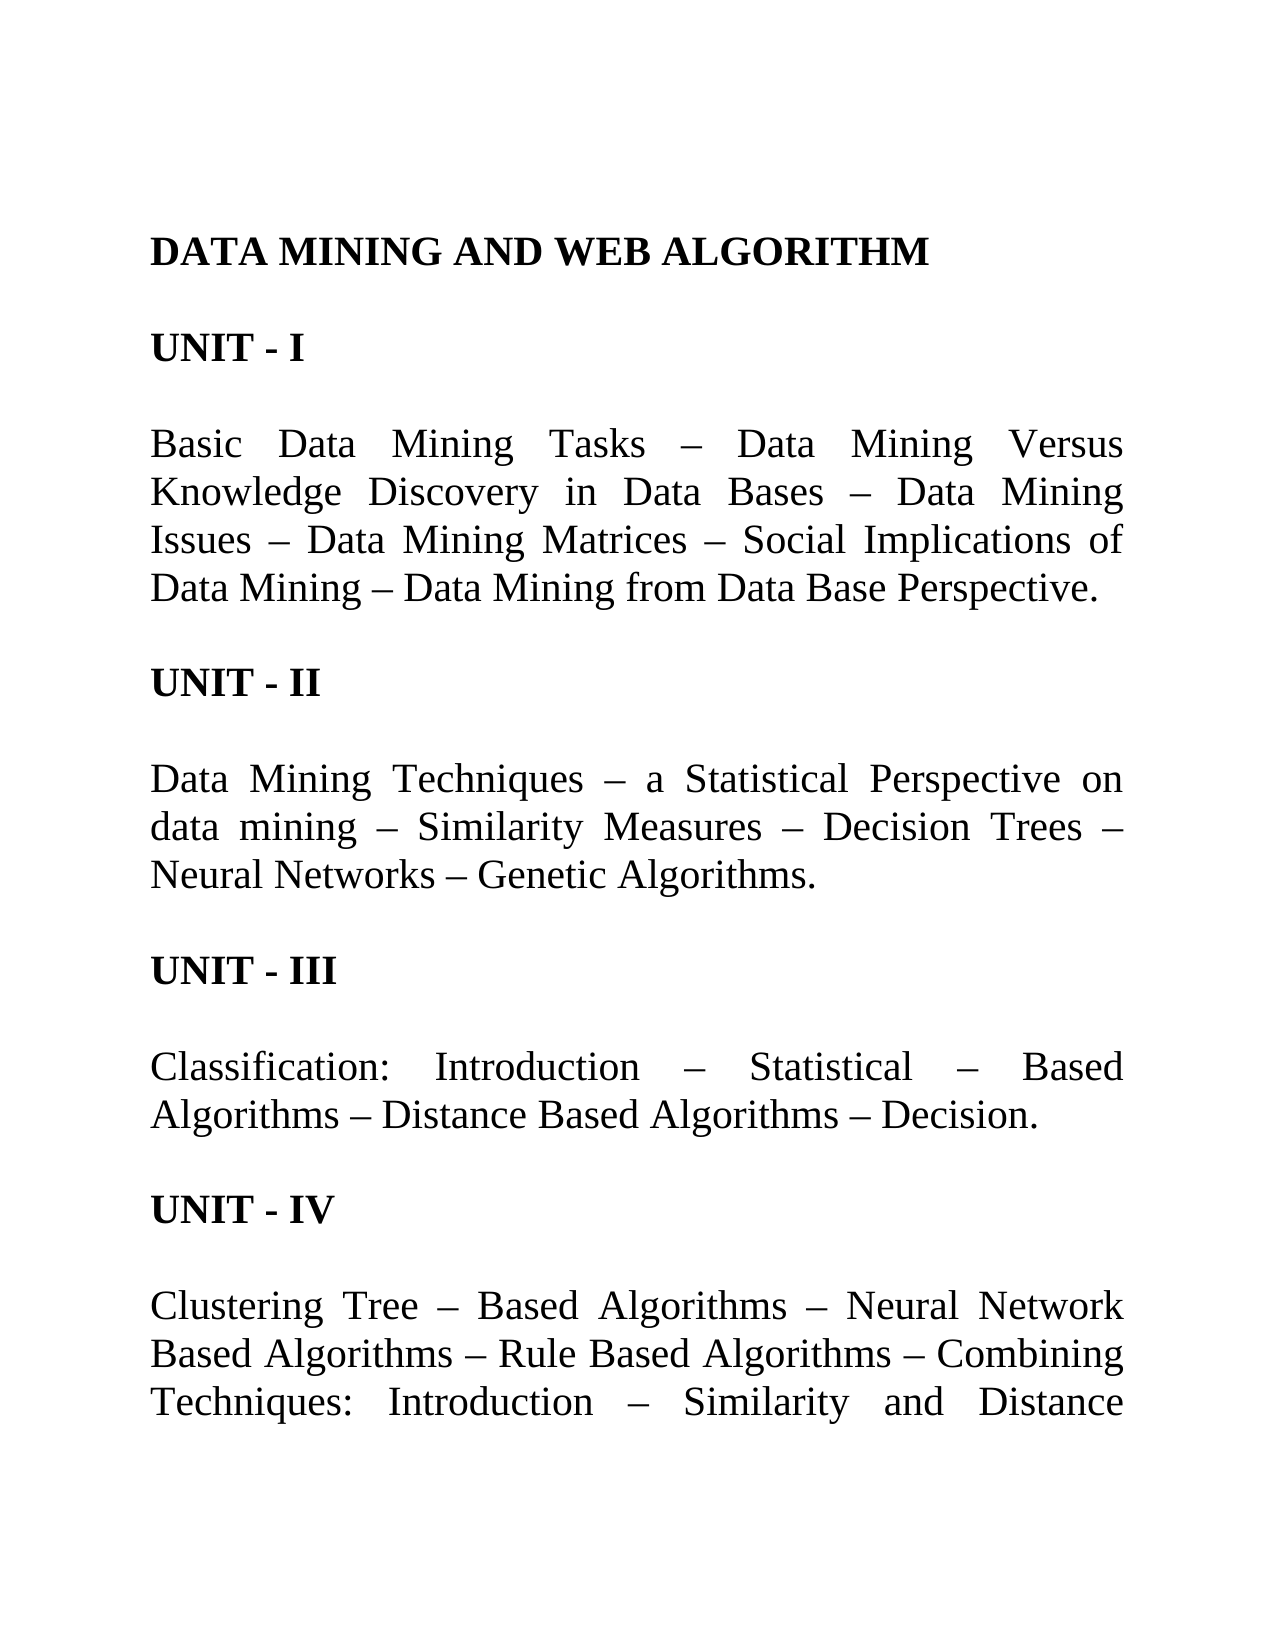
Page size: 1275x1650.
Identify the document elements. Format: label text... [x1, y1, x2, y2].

text DATA MINING AND WEB ALGORITHM [150, 227, 1125, 274]
text UNIT - I [150, 322, 1125, 370]
text UNIT - II [150, 658, 1125, 706]
text Classification: Introduction – Statistical – Based Algorithms – Distance Based Algorithms – Decision. [150, 1041, 1125, 1137]
text Basic Data Mining Tasks – Data Mining Versus Knowledge Discovery in Data Bases – Data Mining Issues – Data Mining Matrices – Social Implications of Data Mining – Data Mining from Data Base Perspective. [150, 418, 1125, 610]
text UNIT - IV [150, 1185, 1125, 1233]
text UNIT - III [150, 945, 1125, 993]
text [150, 1281, 1125, 1424]
text Data Mining Techniques – a Statistical Perspective on data mining – Similarity Measures – Decision Trees – Neural Networks – Genetic Algorithms. [150, 754, 1125, 897]
